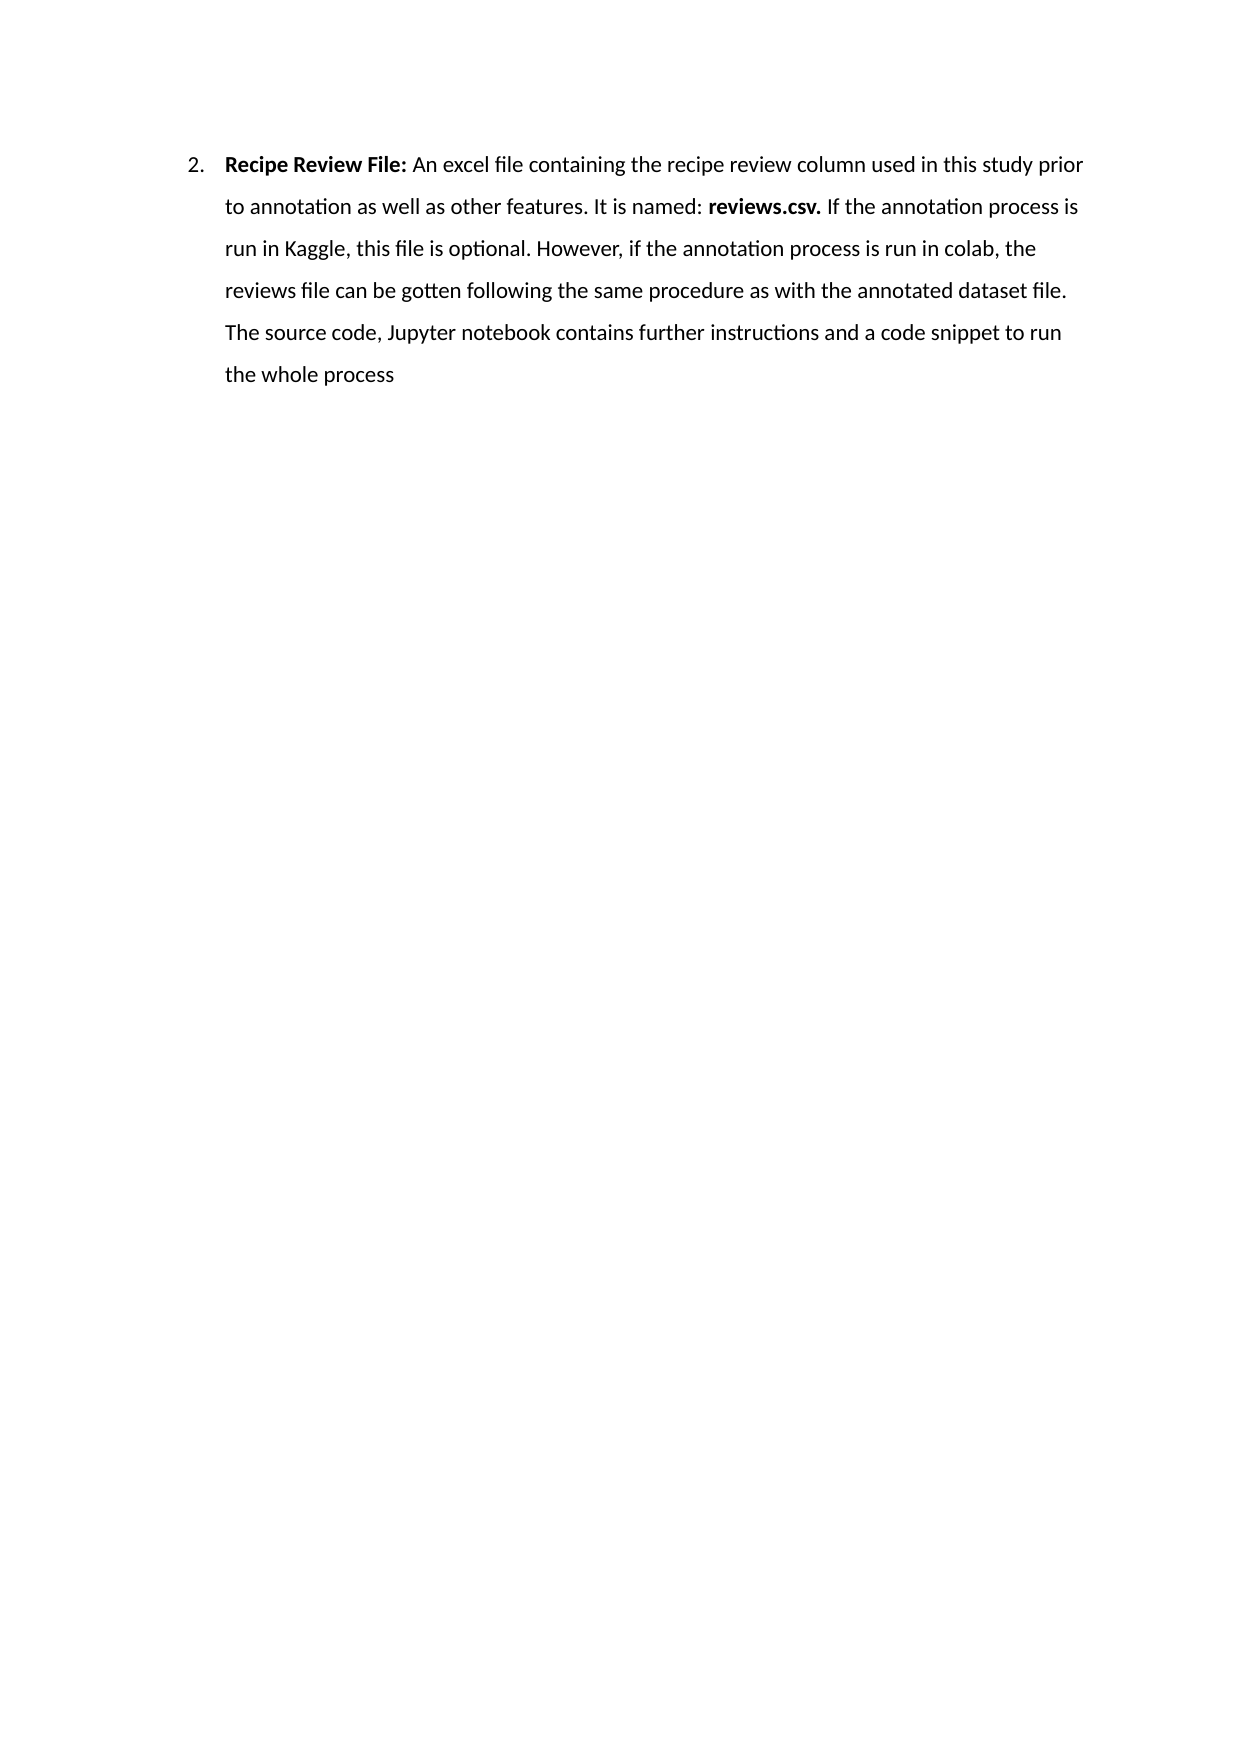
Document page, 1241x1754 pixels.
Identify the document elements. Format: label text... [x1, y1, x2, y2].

list Recipe Review File: An excel file containing the recipe review column used in this study prior to annotation as well as other features. It is named: reviews.csv. If the annotation process is run in Kaggle, this file is optional. However, if the annotation process is run in colab, the reviews file can be gotten following the same procedure as with the annotated dataset file. The source code, Jupyter notebook contains further instructions and a code snippet to run the whole process [187, 150, 1090, 388]
